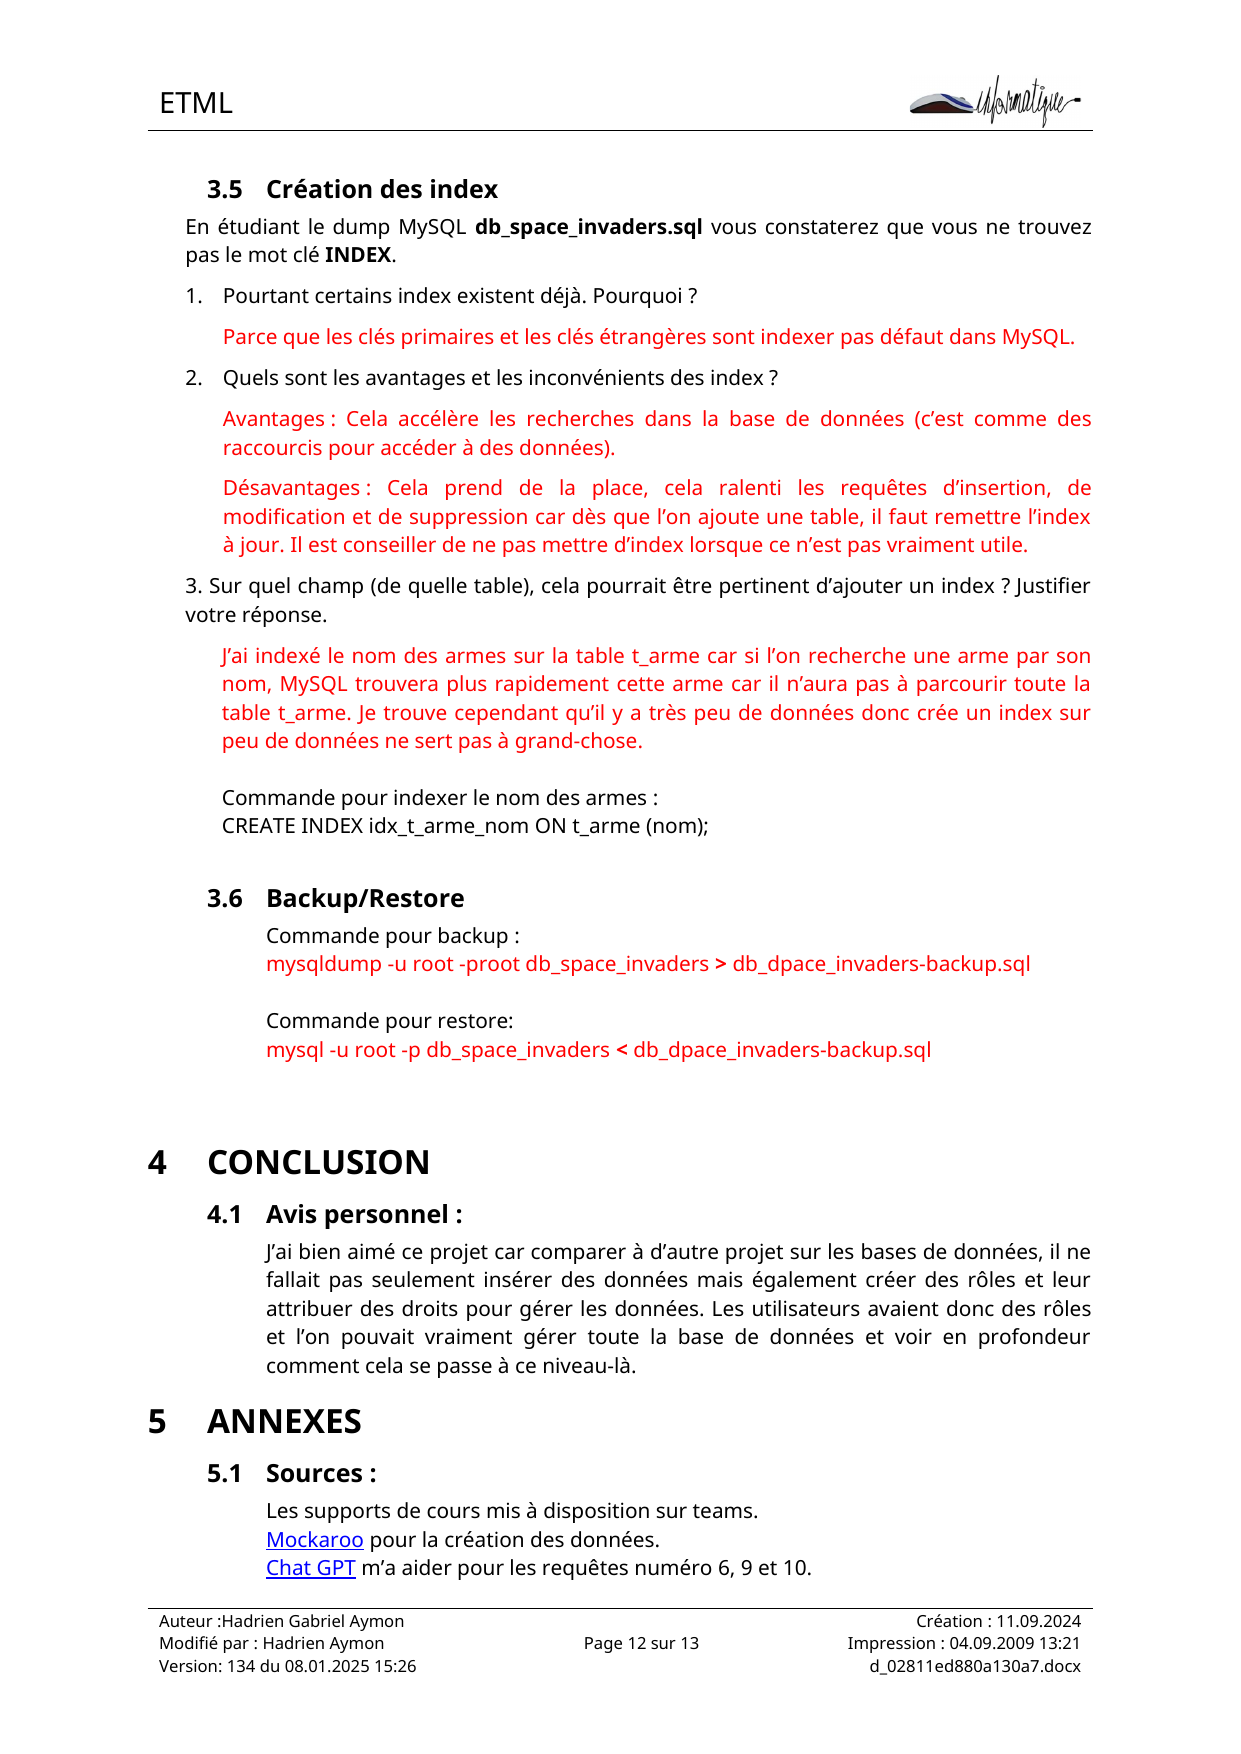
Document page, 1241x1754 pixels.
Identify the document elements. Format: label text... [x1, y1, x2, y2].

text 3. Sur quel champ (de quelle table), cela pourrait être pertinent d’ajouter un index ? Justifier votre réponse. [185, 571, 1092, 628]
text J’ai indexé le nom des armes sur la table t_arme car si l’on recherche une arme par son nom, MySQL trouvera plus rapidement cette arme car il n’aura pas à parcourir toute la table t_arme. Je trouve cependant qu’il y a très peu de données donc crée un index sur peu de données ne sert pas à grand-chose. [222, 641, 1092, 754]
subtitle Conclusion [148, 1139, 1092, 1184]
subtitle Création des index [207, 172, 1092, 206]
text Commande pour backup : [266, 921, 1092, 949]
text Les supports de cours mis à disposition sur teams. [266, 1496, 1092, 1525]
picture [909, 75, 1082, 128]
list Quels sont les avantages et les inconvénients des index ? [185, 363, 1092, 392]
text Chat GPT m’a aider pour les requêtes numéro 6, 9 et 10. [266, 1553, 1092, 1582]
text Désavantages : Cela prend de la place, cela ralenti les requêtes d’insertion, de modification et de suppression car dès que l’on ajoute une table, il faut remettre l’index à jour. Il est conseiller de ne pas mettre d’index lorsque ce n’est pas vraiment utile. [223, 473, 1092, 559]
text En étudiant le dump MySQL db_space_invaders.sql vous constaterez que vous ne trouvez pas le mot clé INDEX. [185, 212, 1092, 269]
subtitle Backup/Restore [207, 881, 1092, 915]
text Commande pour restore: [266, 1006, 1092, 1035]
text Parce que les clés primaires et les clés étrangères sont indexer pas défaut dans MySQL. [223, 322, 1092, 351]
subtitle Annexes [148, 1398, 1092, 1443]
text Avantages : Cela accélère les recherches dans la base de données (c’est comme des raccourcis pour accéder à des données). [223, 404, 1092, 461]
text mysqldump -u root -proot db_space_invaders > db_dpace_invaders-backup.sql [266, 949, 1092, 978]
text mysql -u root -p db_space_invaders < db_dpace_invaders-backup.sql [266, 1035, 1092, 1063]
subtitle Sources : [207, 1456, 1092, 1490]
text Mockaroo pour la création des données. [266, 1525, 1092, 1553]
list Pourtant certains index existent déjà. Pourquoi ? [185, 281, 1092, 310]
text Commande pour indexer le nom des armes : [222, 783, 1092, 811]
text J’ai bien aimé ce projet car comparer à d’autre projet sur les bases de données, il ne fallait pas seulement insérer des données mais également créer des rôles et leur attribuer des droits pour gérer les données. Les utilisateurs avaient donc des rôles et l’on pouvait vraiment gérer toute la base de données et voir en profondeur comment cela se passe à ce niveau-là. [266, 1237, 1092, 1379]
text CREATE INDEX idx_t_arme_nom ON t_arme (nom); [222, 811, 1092, 840]
subtitle Avis personnel : [207, 1197, 1092, 1231]
